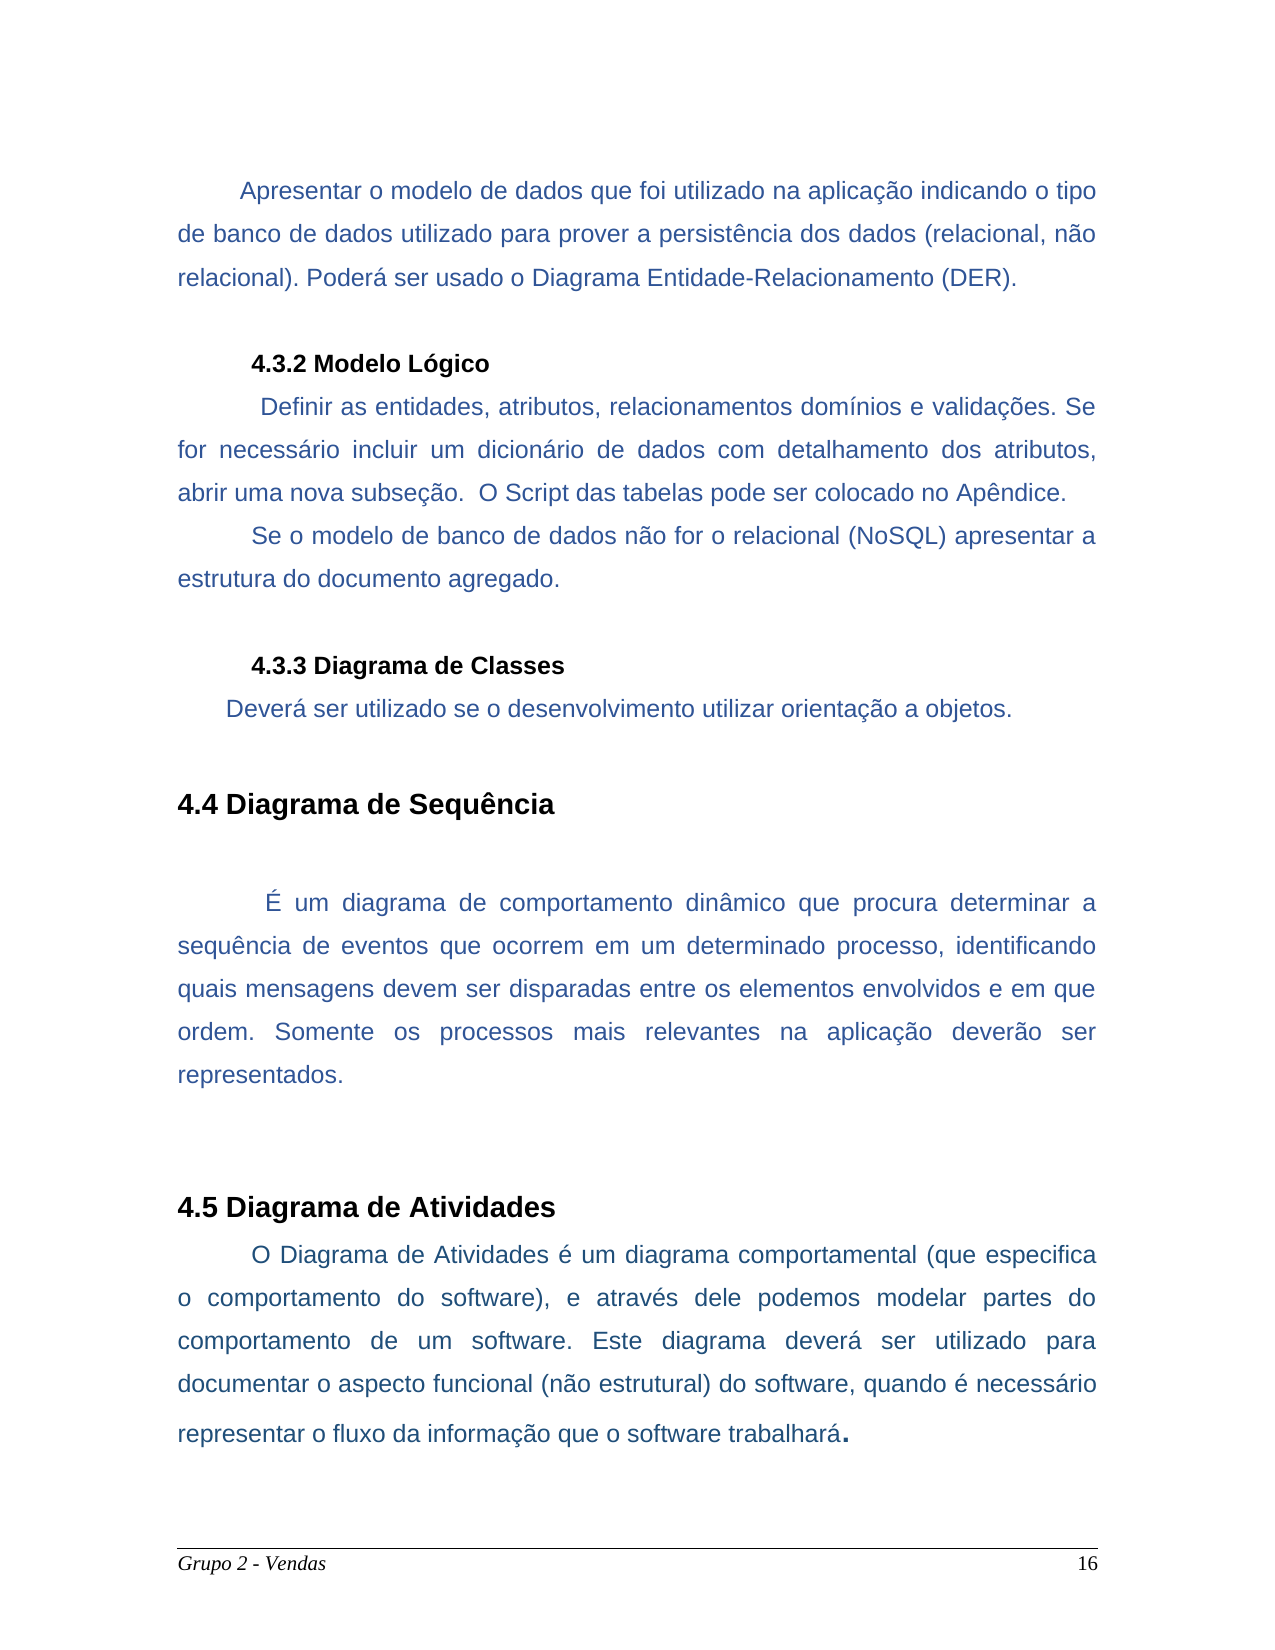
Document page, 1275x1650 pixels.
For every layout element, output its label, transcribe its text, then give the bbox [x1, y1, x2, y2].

text É um diagrama de comportamento dinâmico que procura determinar a sequência de eventos que ocorrem em um determinado processo, identificando quais mensagens devem ser disparadas entre os elementos envolvidos e em que ordem. Somente os processos mais relevantes na aplicação deverão ser representados. [177, 888, 1098, 1089]
title 4.5 Diagrama de Atividades [177, 1190, 1098, 1223]
text Apresentar o modelo de dados que foi utilizado na aplicação indicando o tipo de banco de dados utilizado para prover a persistência dos dados (relacional, não relacional). Poderá ser usado o Diagrama Entidade-Relacionamento (DER). [177, 176, 1098, 291]
title 4.4 Diagrama de Sequência [177, 787, 1098, 821]
title O Diagrama de Atividades é um diagrama comportamental (que especifica o comportamento do software), e através dele podemos modelar partes do comportamento de um software. Este diagrama deverá ser utilizado para documentar o aspecto funcional (não estrutural) do software, quando é necessário representar o fluxo da informação que o software trabalhará. [177, 1240, 1098, 1448]
title Definir as entidades, atributos, relacionamentos domínios e validações. Se for necessário incluir um dicionário de dados com detalhamento dos atributos, abrir uma nova subseção. O Script das tabelas pode ser colocado no Apêndice. [177, 392, 1098, 507]
title Se o modelo de banco de dados não for o relacional (NoSQL) apresentar a estrutura do documento agregado. [177, 521, 1098, 593]
title Deverá ser utilizado se o desenvolvimento utilizar orientação a objetos. [177, 694, 1098, 723]
title 4.3.3 Diagrama de Classes [251, 651, 1098, 679]
title 4.3.2 Modelo Lógico [251, 349, 1098, 378]
